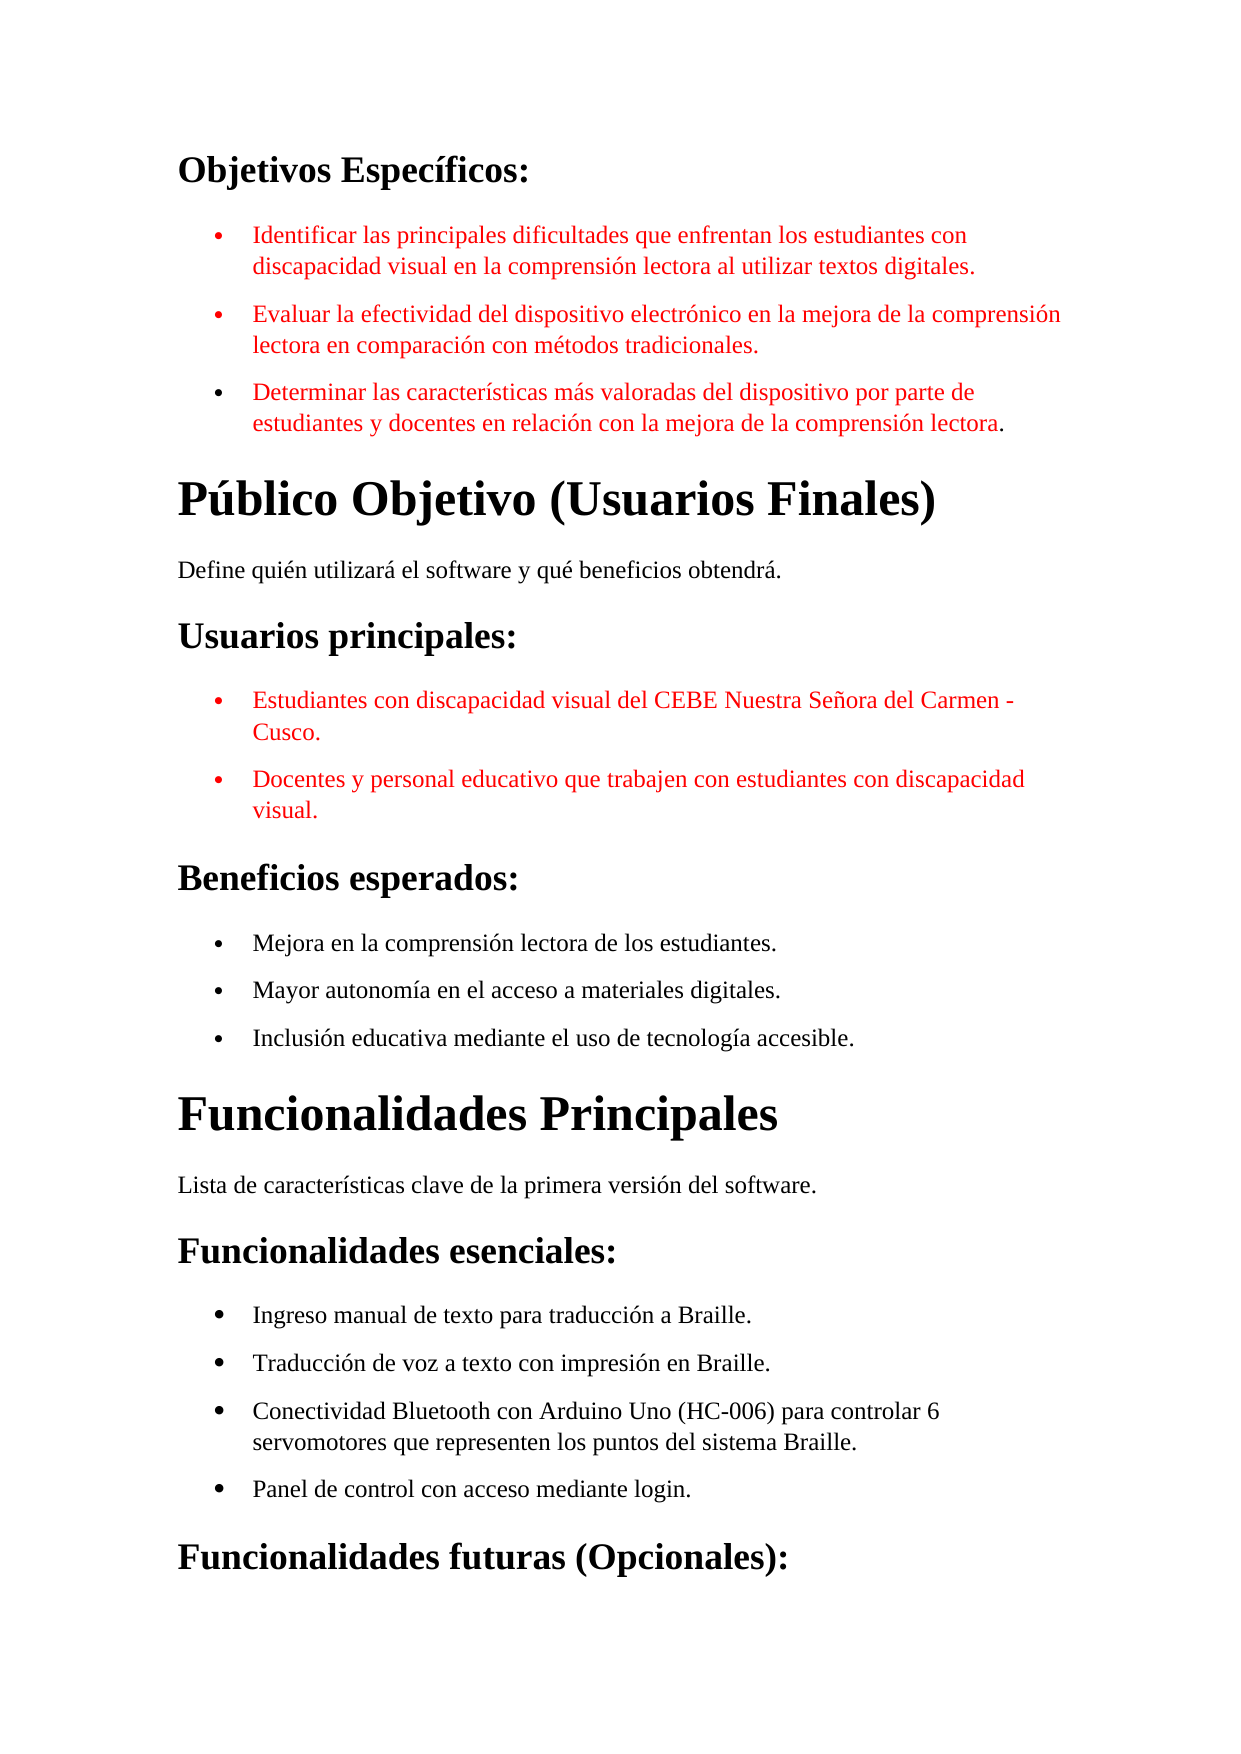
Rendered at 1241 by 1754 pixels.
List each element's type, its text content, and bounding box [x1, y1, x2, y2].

text Lista de características clave de la primera versión del software. [177, 1170, 1063, 1199]
subtitle Usuarios principales: [177, 613, 1063, 656]
list Inclusión educativa mediante el uso de tecnología accesible. [215, 1023, 1063, 1052]
list Estudiantes con discapacidad visual del CEBE Nuestra Señora del Carmen - Cusco. [215, 686, 1063, 745]
list Determinar las características más valoradas del dispositivo por parte de estudiantes y docentes en relación con la mejora de la comprensión lectora. [215, 377, 1063, 437]
subtitle Funcionalidades futuras (Opcionales): [177, 1535, 1063, 1578]
list Mayor autonomía en el acceso a materiales digitales. [215, 976, 1063, 1004]
list Ingreso manual de texto para traducción a Braille. [215, 1300, 1063, 1329]
subtitle Funcionalidades Principales [177, 1083, 1063, 1141]
subtitle Objetivos Específicos: [177, 148, 1063, 191]
list Panel de control con acceso mediante login. [215, 1474, 1063, 1503]
subtitle Beneficios esperados: [177, 856, 1063, 899]
text Define quién utilizará el software y qué beneficios obtendrá. [177, 555, 1063, 584]
list Traducción de voz a texto con impresión en Braille. [215, 1348, 1063, 1377]
list Conectividad Bluetooth con Arduino Uno (HC-006) para controlar 6 servomotores que representen los puntos del sistema Braille. [215, 1396, 1063, 1456]
subtitle Funcionalidades esenciales: [177, 1228, 1063, 1271]
list Mejora en la comprensión lectora de los estudiantes. [215, 928, 1063, 957]
list Evaluar la efectividad del dispositivo electrónico en la mejora de la comprensión lectora en comparación con métodos tradicionales. [215, 299, 1063, 358]
list Docentes y personal educativo que trabajen con estudiantes con discapacidad visual. [215, 764, 1063, 824]
list Identificar las principales dificultades que enfrentan los estudiantes con discapacidad visual en la comprensión lectora al utilizar textos digitales. [215, 220, 1063, 280]
subtitle Público Objetivo (Usuarios Finales) [177, 469, 1063, 526]
